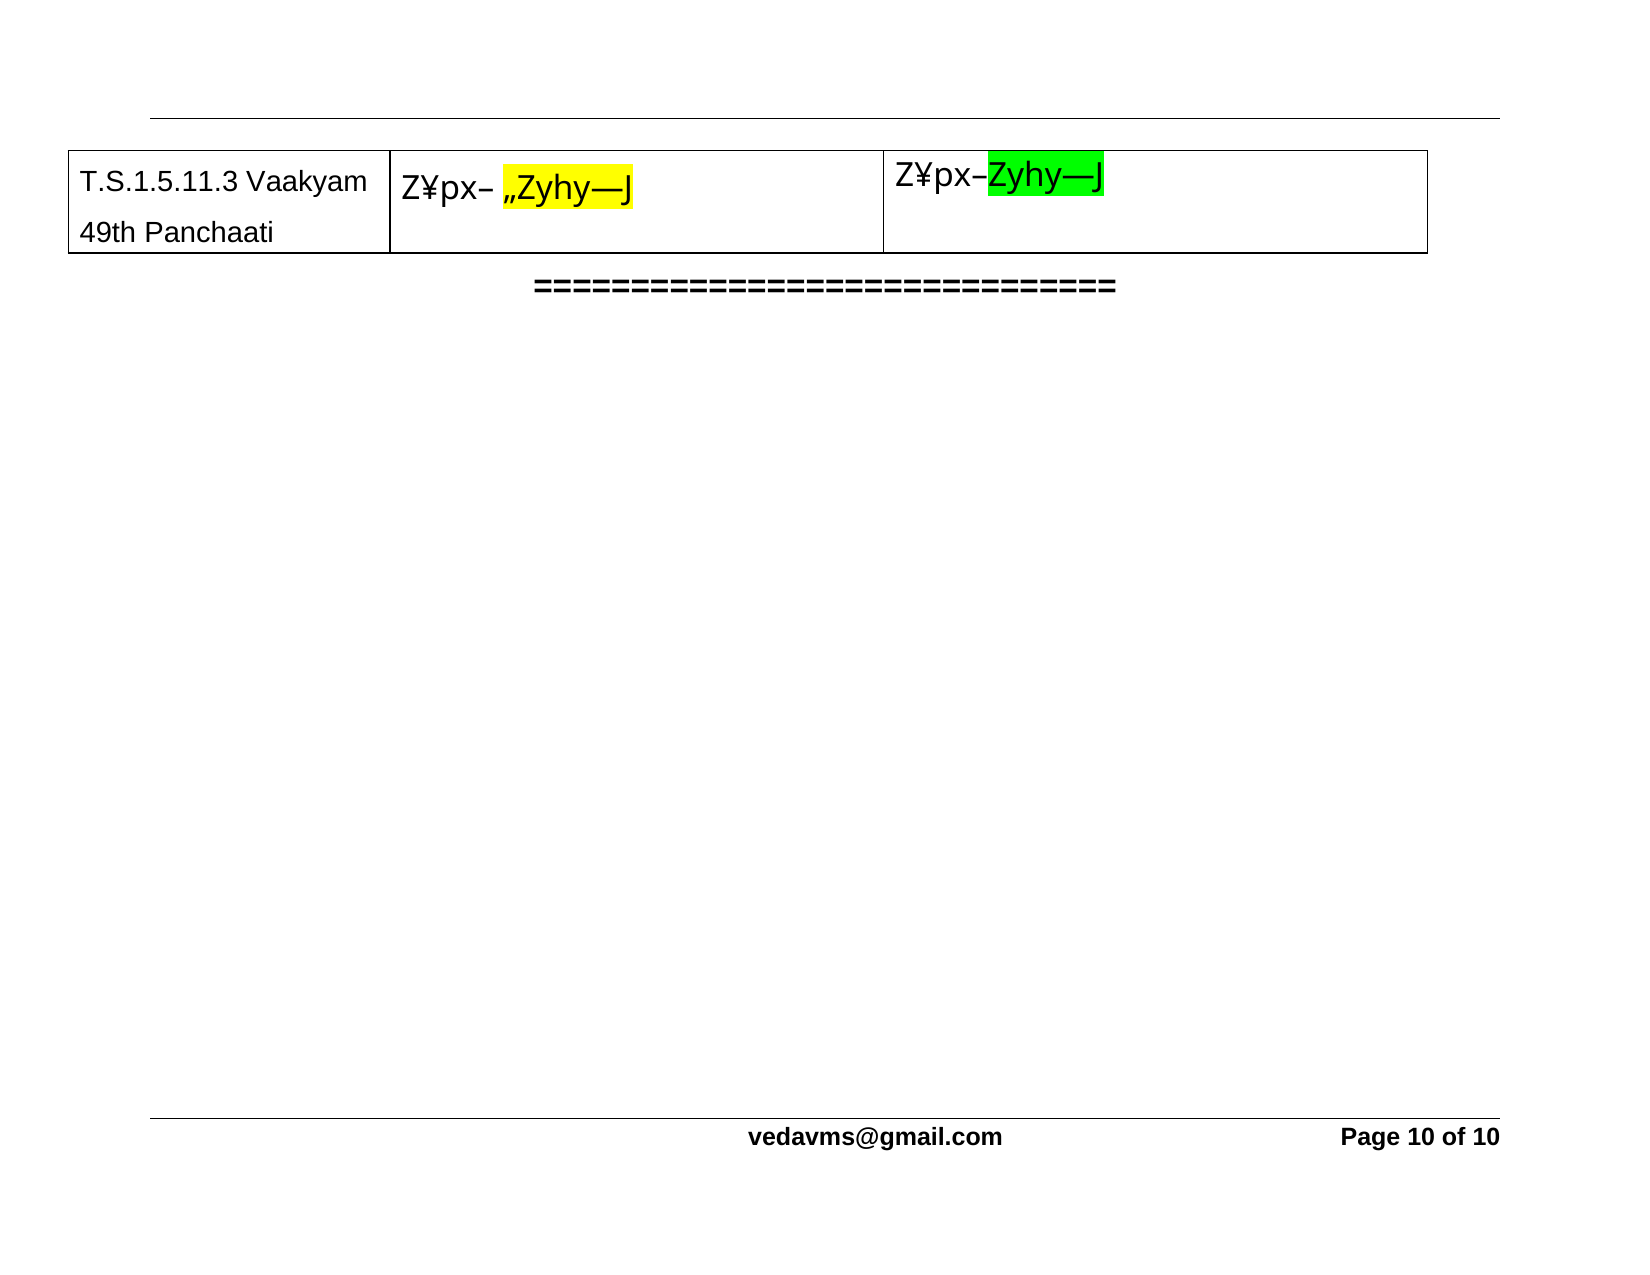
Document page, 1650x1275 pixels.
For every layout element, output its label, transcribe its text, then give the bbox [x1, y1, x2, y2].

text ============================== [150, 266, 1500, 304]
table_cell Z¥px– „Zyhy—J [391, 151, 883, 252]
table_cell T.S.1.5.11.3 Vaakyam 49th Panchaati [69, 151, 389, 252]
table_cell Z¥px–Zyhy—J [884, 151, 1427, 252]
